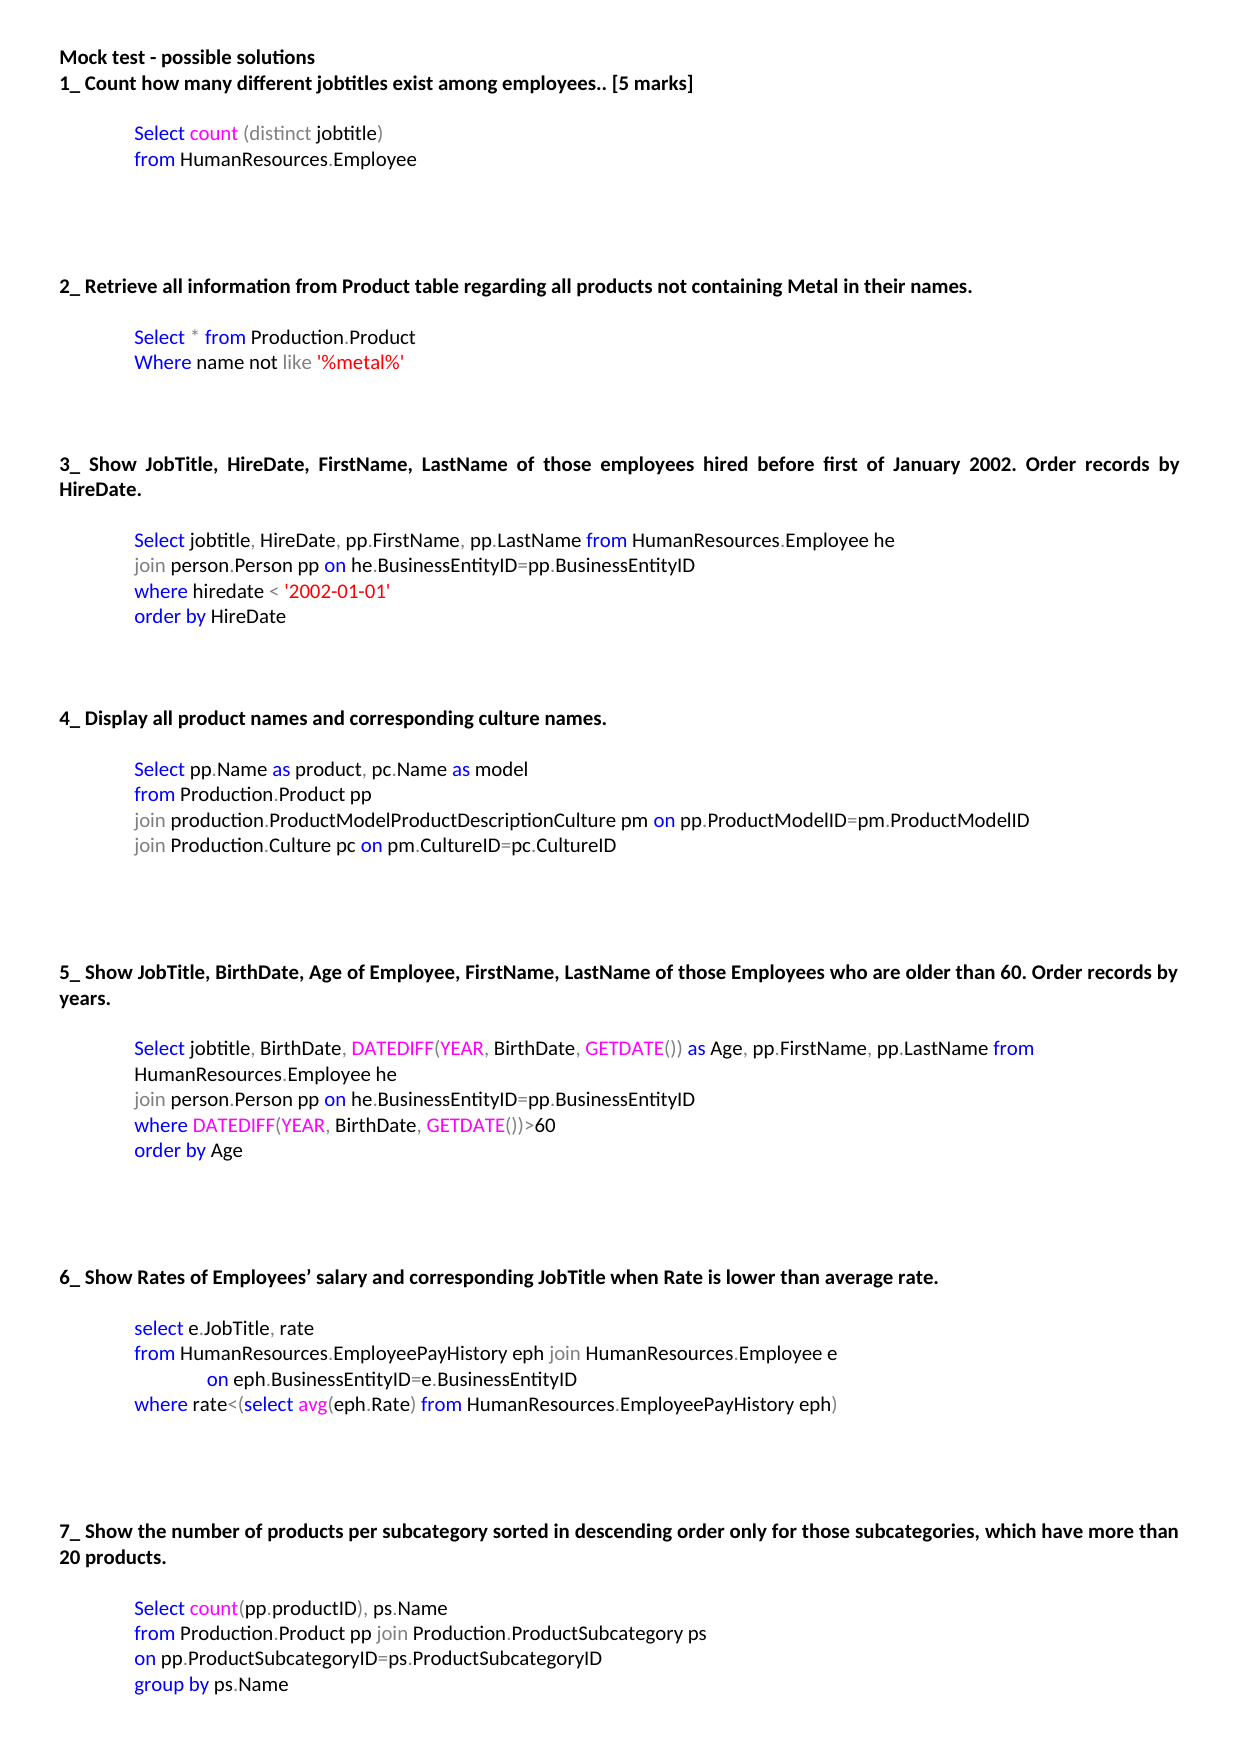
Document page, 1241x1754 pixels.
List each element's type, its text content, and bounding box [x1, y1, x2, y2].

text group by ps.Name [134, 1671, 1181, 1696]
text Select count(pp.productID), ps.Name [134, 1595, 1181, 1620]
text from HumanResources.Employee [134, 146, 1181, 171]
text 1_ Count how many different jobtitles exist among employees.. [5 marks] [59, 70, 1181, 95]
text order by HireDate [134, 603, 1181, 629]
text from HumanResources.EmployeePayHistory eph join HumanResources.Employee e [134, 1341, 1181, 1366]
text where rate<(select avg(eph.Rate) from HumanResources.EmployeePayHistory eph) [134, 1391, 1181, 1417]
text order by Age [134, 1137, 1181, 1163]
text where DATEDIFF(YEAR, BirthDate, GETDATE())>60 [134, 1112, 1181, 1137]
text 7_ Show the number of products per subcategory sorted in descending order only for those subcategories, which have more than 20 products. [59, 1518, 1181, 1569]
text 3_ Show JobTitle, HireDate, FirstName, LastName of those employees hired before first of January 2002. Order records by HireDate. [59, 451, 1181, 502]
text where hiredate < '2002-01-01' [134, 578, 1181, 603]
text Select * from Production.Product [59, 324, 1181, 349]
text on pp.ProductSubcategoryID=ps.ProductSubcategoryID [134, 1646, 1181, 1671]
text Mock test - possible solutions [59, 44, 1181, 70]
text 6_ Show Rates of Employees’ salary and corresponding JobTitle when Rate is lower than average rate. [59, 1264, 1181, 1290]
text Select jobtitle, HireDate, pp.FirstName, pp.LastName from HumanResources.Employee he [134, 527, 1181, 553]
text Select count (distinct jobtitle) [134, 121, 1181, 146]
text select e.JobTitle, rate [134, 1315, 1181, 1341]
text from Production.Product pp join Production.ProductSubcategory ps [134, 1620, 1181, 1646]
text join person.Person pp on he.BusinessEntityID=pp.BusinessEntityID [134, 1086, 1181, 1112]
text join Production.Culture pc on pm.CultureID=pc.CultureID [134, 832, 1181, 858]
text Where name not like '%metal%' [134, 349, 1181, 375]
text Select jobtitle, BirthDate, DATEDIFF(YEAR, BirthDate, GETDATE()) as Age, pp.FirstName, pp.LastName from HumanResources.Employee he [134, 1036, 1181, 1086]
text 5_ Show JobTitle, BirthDate, Age of Employee, FirstName, LastName of those Employees who are older than 60. Order records by years. [59, 959, 1181, 1010]
text from Production.Product pp [134, 781, 1181, 807]
text Select pp.Name as product, pc.Name as model [134, 756, 1181, 781]
text 2_ Retrieve all information from Product table regarding all products not containing Metal in their names. [59, 273, 1181, 298]
text join production.ProductModelProductDescriptionCulture pm on pp.ProductModelID=pm.ProductModelID [134, 807, 1181, 832]
text 4_ Display all product names and corresponding culture names. [59, 705, 1181, 731]
text on eph.BusinessEntityID=e.BusinessEntityID [134, 1366, 1181, 1391]
text join person.Person pp on he.BusinessEntityID=pp.BusinessEntityID [134, 553, 1181, 578]
